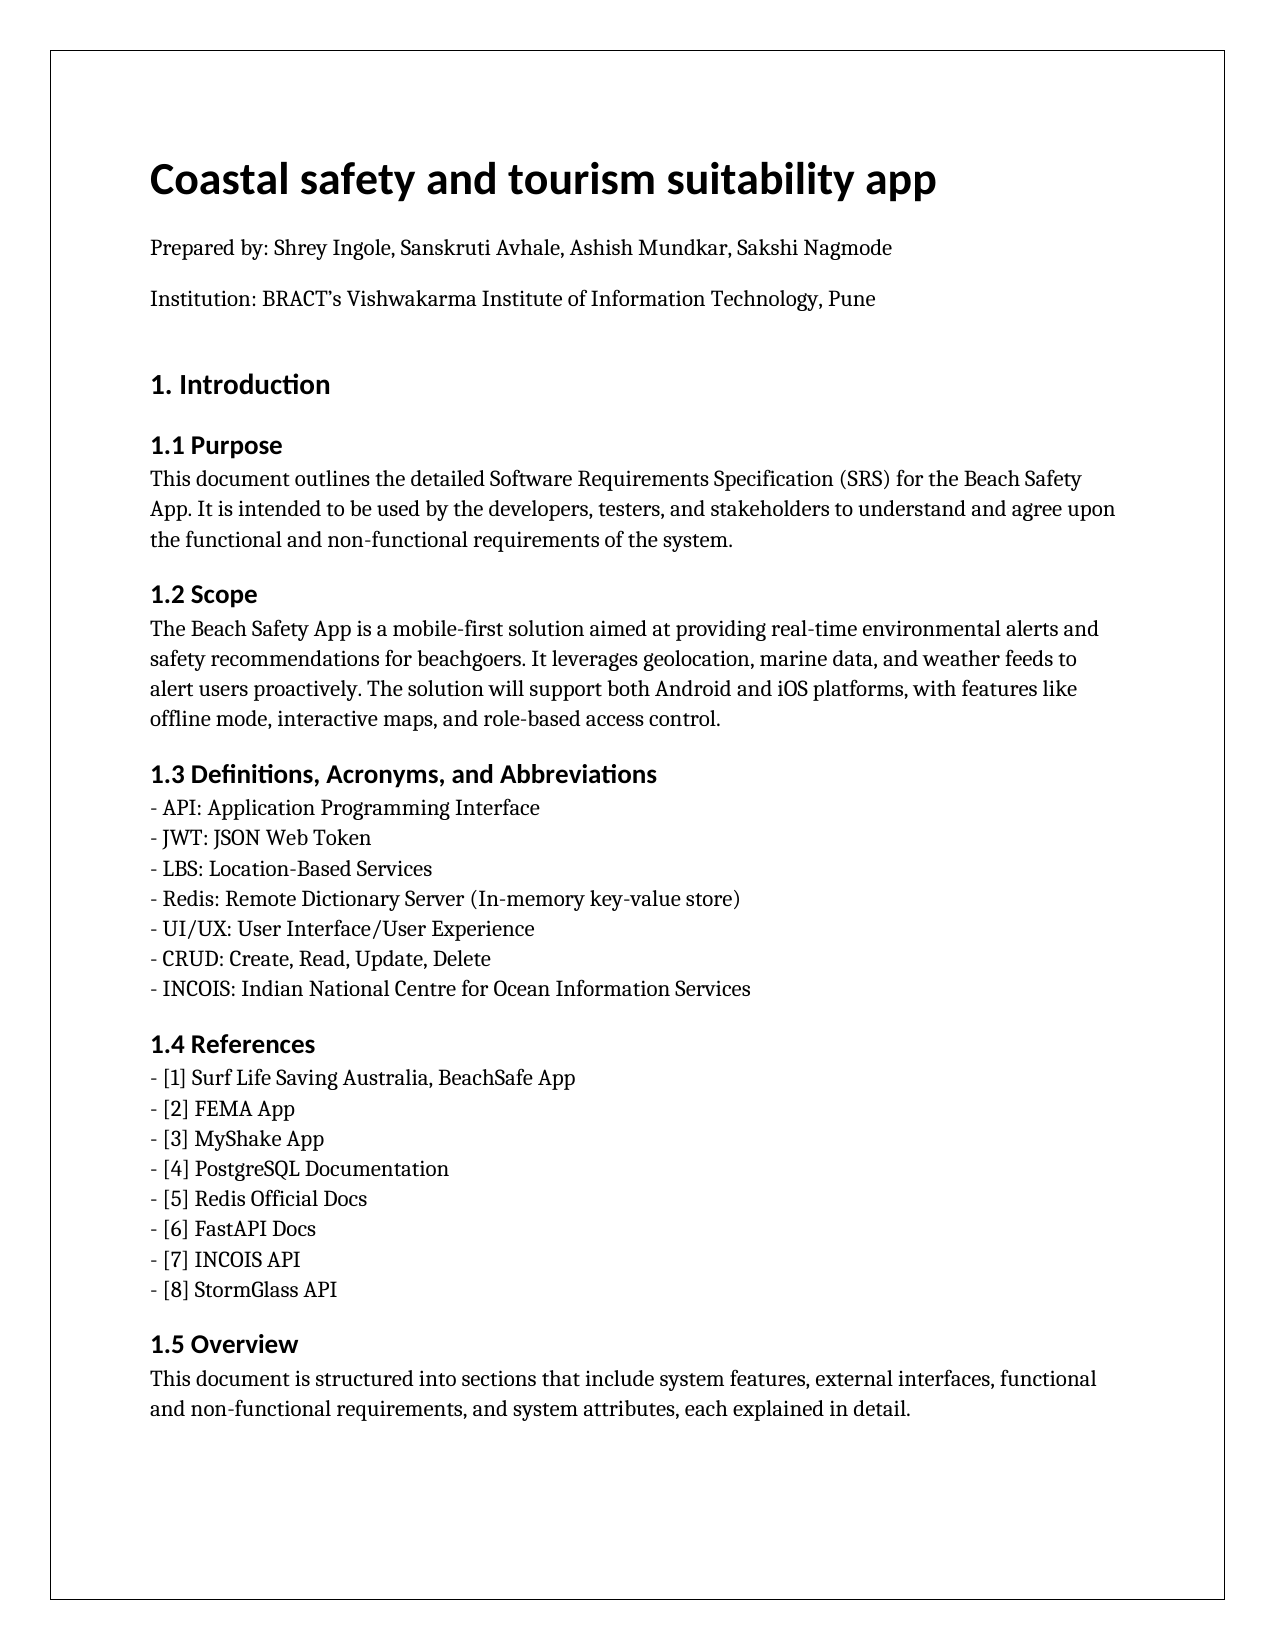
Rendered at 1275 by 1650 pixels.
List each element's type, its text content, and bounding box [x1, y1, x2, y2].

text This document is structured into sections that include system features, external interfaces, functional and non-functional requirements, and system attributes, each explained in detail. [150, 1366, 1125, 1422]
subtitle 1. Introduction [150, 366, 1125, 402]
subtitle 1.5 Overview [150, 1328, 1125, 1361]
text This document outlines the detailed Software Requirements Specification (SRS) for the Beach Safety App. It is intended to be used by the developers, testers, and stakeholders to understand and agree upon the functional and non-functional requirements of the system. [150, 466, 1125, 553]
subtitle 1.3 Definitions, Acronyms, and Abbreviations [150, 757, 1125, 790]
text Institution: BRACT’s Vishwakarma Institute of Information Technology, Pune [150, 286, 1125, 312]
text The Beach Safety App is a mobile-first solution aimed at providing real-time environmental alerts and safety recommendations for beachgoers. It leverages geolocation, marine data, and weather feeds to alert users proactively. The solution will support both Android and iOS platforms, with features like offline mode, interactive maps, and role-based access control. [150, 615, 1125, 732]
text - [1] Surf Life Saving Australia, BeachSafe App - [2] FEMA App - [3] MyShake App - [4] PostgreSQL Documentation - [5] Redis Official Docs - [6] FastAPI Docs - [7] INCOIS API - [8] StormGlass API [150, 1065, 1125, 1303]
text Coastal safety and tourism suitability app [150, 150, 1125, 206]
subtitle 1.2 Scope [150, 577, 1125, 611]
subtitle 1.1 Purpose [150, 428, 1125, 461]
text - API: Application Programming Interface - JWT: JSON Web Token - LBS: Location-Based Services - Redis: Remote Dictionary Server (In-memory key-value store) - UI/UX: User Interface/User Experience - CRUD: Create, Read, Update, Delete - INCOIS: Indian National Centre for Ocean Information Services [150, 795, 1125, 1003]
text Prepared by: Shrey Ingole, Sanskruti Avhale, Ashish Mundkar, Sakshi Nagmode [150, 235, 1125, 261]
subtitle 1.4 References [150, 1027, 1125, 1060]
